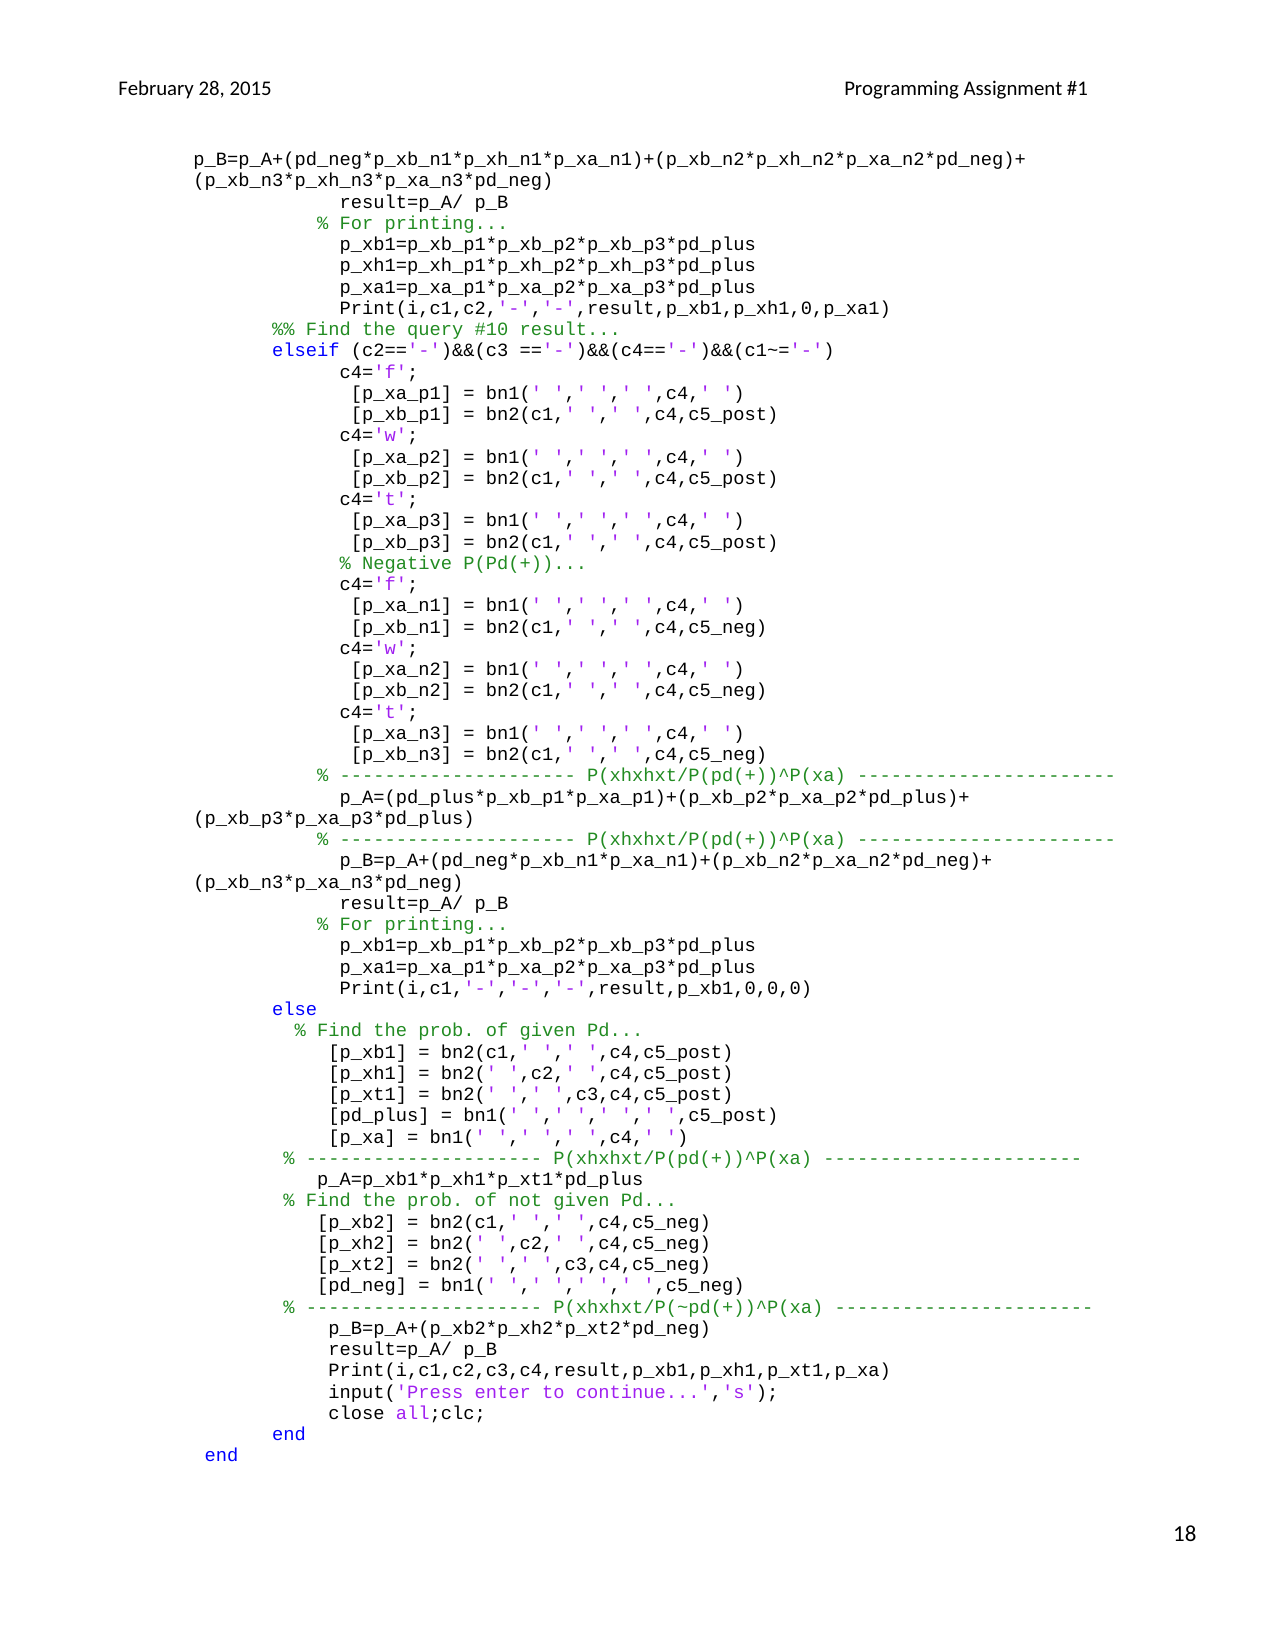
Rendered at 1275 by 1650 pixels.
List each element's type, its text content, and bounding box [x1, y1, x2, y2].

text % For printing... [193, 915, 1196, 936]
text else [193, 1000, 1196, 1021]
text result=p_A/ p_B [193, 894, 1196, 915]
text c4='w'; [193, 426, 1196, 447]
text % --------------------- P(xhxhxt/P(pd(+))^P(xa) ----------------------- [193, 766, 1196, 787]
text [p_xb_n3] = bn2(c1,' ',' ',c4,c5_neg) [193, 745, 1196, 766]
text input('Press enter to continue...','s'); [193, 1382, 1196, 1404]
text result=p_A/ p_B [193, 1340, 1196, 1361]
text % --------------------- P(xhxhxt/P(~pd(+))^P(xa) ----------------------- [193, 1297, 1196, 1319]
text c4='f'; [193, 575, 1196, 596]
text [pd_neg] = bn1(' ',' ',' ',' ',c5_neg) [193, 1276, 1196, 1297]
text % --------------------- P(xhxhxt/P(pd(+))^P(xa) ----------------------- [193, 1149, 1196, 1170]
text [p_xh1] = bn2(' ',c2,' ',c4,c5_post) [193, 1064, 1196, 1085]
text % Negative P(Pd(+))... [193, 554, 1196, 575]
text [p_xt1] = bn2(' ',' ',c3,c4,c5_post) [193, 1085, 1196, 1106]
text % Find the prob. of given Pd... [193, 1021, 1196, 1042]
text % --------------------- P(xhxhxt/P(pd(+))^P(xa) ----------------------- [193, 830, 1196, 851]
text elseif (c2=='-')&&(c3 =='-')&&(c4=='-')&&(c1~='-') [193, 341, 1196, 362]
text [p_xt2] = bn2(' ',' ',c3,c4,c5_neg) [193, 1255, 1196, 1276]
text result=p_A/ p_B [193, 192, 1196, 214]
text p_B=p_A+(p_xb2*p_xh2*p_xt2*pd_neg) [193, 1319, 1196, 1340]
text p_xb1=p_xb_p1*p_xb_p2*p_xb_p3*pd_plus [193, 235, 1196, 256]
text [p_xb_n2] = bn2(c1,' ',' ',c4,c5_neg) [193, 681, 1196, 702]
text [p_xb_p1] = bn2(c1,' ',' ',c4,c5_post) [193, 405, 1196, 426]
text [p_xa_n2] = bn1(' ',' ',' ',c4,' ') [193, 660, 1196, 681]
text [p_xb_p3] = bn2(c1,' ',' ',c4,c5_post) [193, 532, 1196, 554]
text [p_xa_n1] = bn1(' ',' ',' ',c4,' ') [193, 596, 1196, 617]
text Print(i,c1,c2,'-','-',result,p_xb1,p_xh1,0,p_xa1) [193, 299, 1196, 320]
text [p_xa_n3] = bn1(' ',' ',' ',c4,' ') [193, 724, 1196, 745]
text p_A=(pd_plus*p_xb_p1*p_xa_p1)+(p_xb_p2*p_xa_p2*pd_plus)+(p_xb_p3*p_xa_p3*pd_plus) [193, 787, 1196, 830]
text c4='t'; [193, 490, 1196, 511]
text [p_xb2] = bn2(c1,' ',' ',c4,c5_neg) [193, 1212, 1196, 1234]
text % For printing... [193, 214, 1196, 235]
text [p_xb1] = bn2(c1,' ',' ',c4,c5_post) [193, 1042, 1196, 1064]
text p_xb1=p_xb_p1*p_xb_p2*p_xb_p3*pd_plus [193, 936, 1196, 957]
text [p_xa_p1] = bn1(' ',' ',' ',c4,' ') [193, 384, 1196, 405]
text close all;clc; [193, 1404, 1196, 1425]
text p_xa1=p_xa_p1*p_xa_p2*p_xa_p3*pd_plus [193, 277, 1196, 299]
text [p_xb_n1] = bn2(c1,' ',' ',c4,c5_neg) [193, 617, 1196, 639]
text [p_xa_p2] = bn1(' ',' ',' ',c4,' ') [193, 447, 1196, 469]
text p_xa1=p_xa_p1*p_xa_p2*p_xa_p3*pd_plus [193, 957, 1196, 979]
text c4='t'; [193, 702, 1196, 724]
text %% Find the query #10 result... [193, 320, 1196, 341]
text Print(i,c1,'-','-','-',result,p_xb1,0,0,0) [193, 979, 1196, 1000]
text % Find the prob. of not given Pd... [193, 1191, 1196, 1212]
text end [193, 1425, 1196, 1446]
text end [193, 1446, 1196, 1467]
text c4='f'; [193, 362, 1196, 384]
text p_B=p_A+(pd_neg*p_xb_n1*p_xa_n1)+(p_xb_n2*p_xa_n2*pd_neg)+(p_xb_n3*p_xa_n3*pd_neg) [193, 851, 1196, 894]
text Print(i,c1,c2,c3,c4,result,p_xb1,p_xh1,p_xt1,p_xa) [193, 1361, 1196, 1382]
text c4='w'; [193, 639, 1196, 660]
text [p_xa_p3] = bn1(' ',' ',' ',c4,' ') [193, 511, 1196, 532]
text p_xh1=p_xh_p1*p_xh_p2*p_xh_p3*pd_plus [193, 256, 1196, 277]
text p_B=p_A+(pd_neg*p_xb_n1*p_xh_n1*p_xa_n1)+(p_xb_n2*p_xh_n2*p_xa_n2*pd_neg)+(p_xb_n3*p_xh_n3*p_xa_n3*pd_neg) [193, 150, 1196, 192]
text p_A=p_xb1*p_xh1*p_xt1*pd_plus [193, 1170, 1196, 1191]
text [p_xb_p2] = bn2(c1,' ',' ',c4,c5_post) [193, 469, 1196, 490]
text [pd_plus] = bn1(' ',' ',' ',' ',c5_post) [193, 1106, 1196, 1127]
text [p_xh2] = bn2(' ',c2,' ',c4,c5_neg) [193, 1234, 1196, 1255]
text [p_xa] = bn1(' ',' ',' ',c4,' ') [193, 1127, 1196, 1149]
